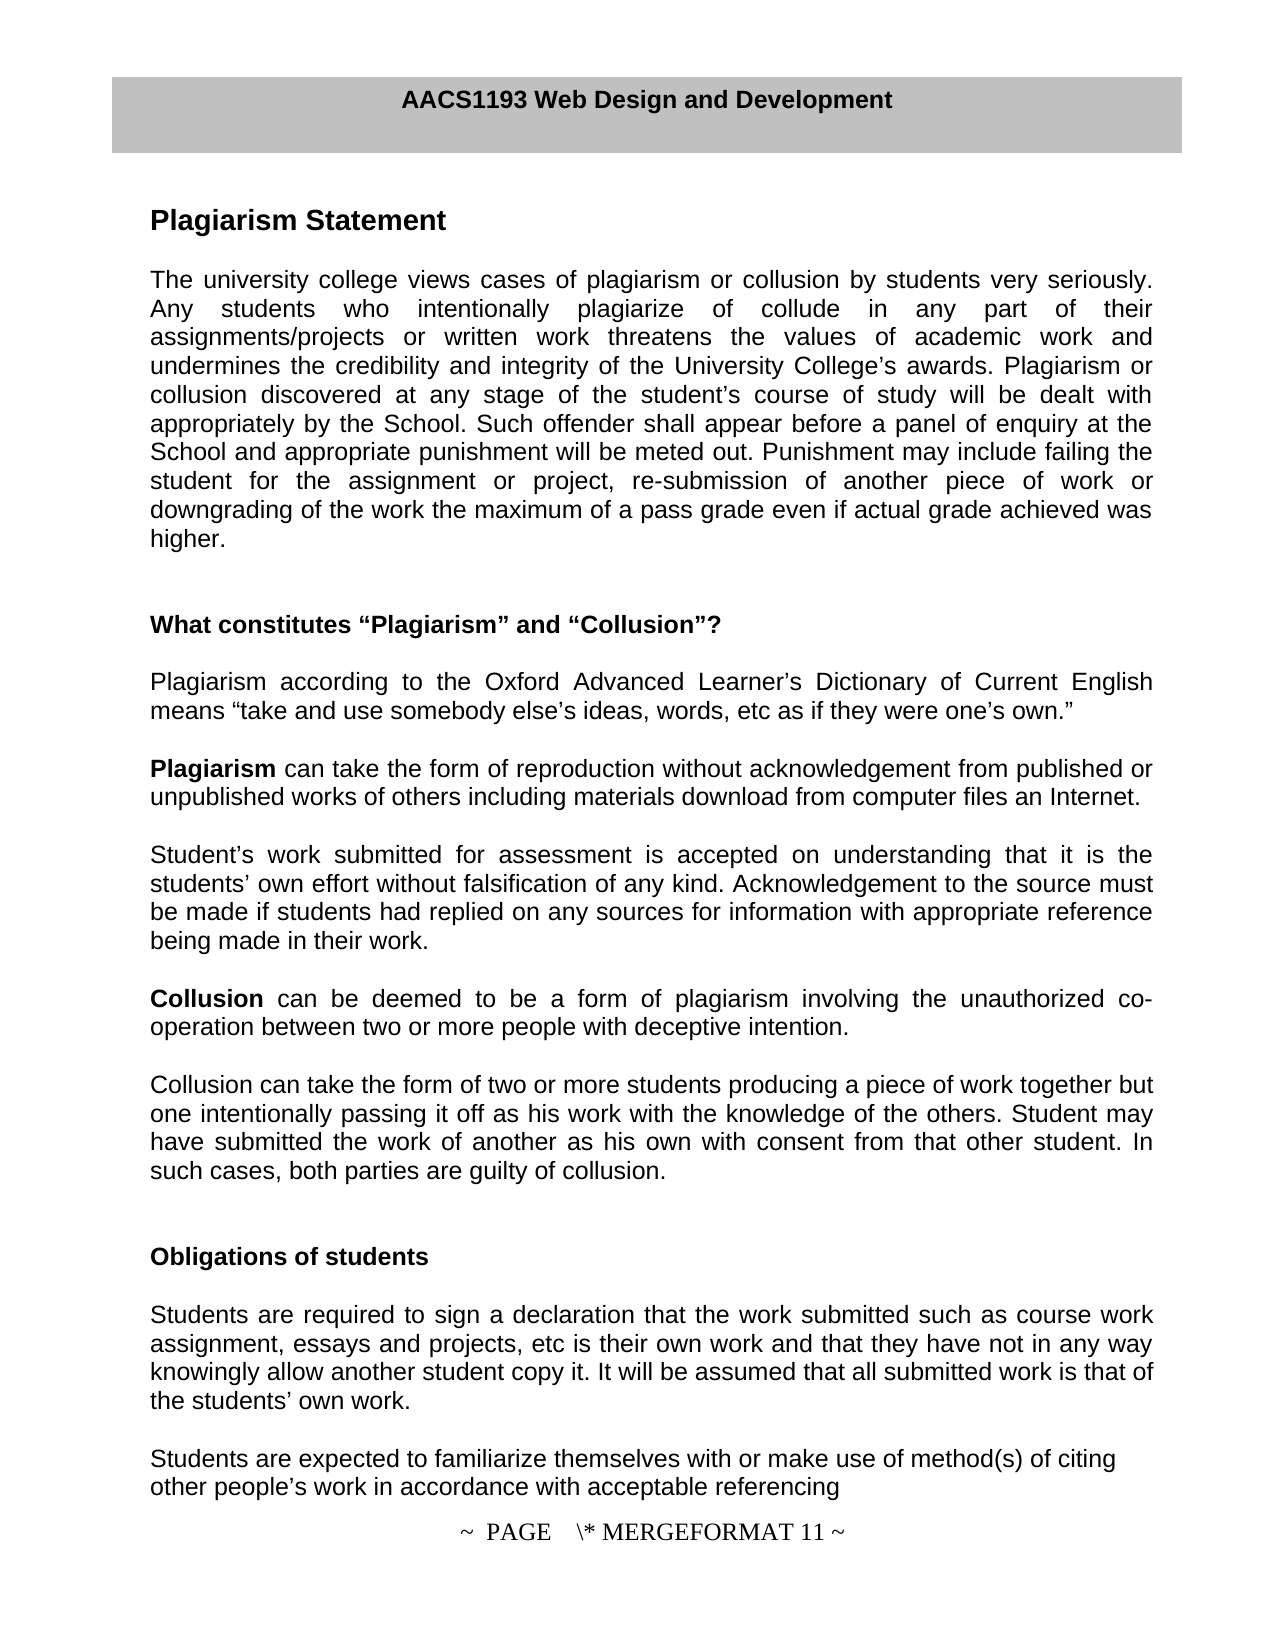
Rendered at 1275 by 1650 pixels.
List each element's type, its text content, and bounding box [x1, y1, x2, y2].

text Collusion can be deemed to be a form of plagiarism involving the unauthorized co-operation between two or more people with deceptive intention. [150, 983, 1155, 1041]
text Student’s work submitted for assessment is accepted on understanding that it is the students’ own effort without falsification of any kind. Acknowledgement to the source must be made if students had replied on any sources for information with appropriate reference being made in their work. [150, 840, 1155, 955]
text Students are expected to familiarize themselves with or make use of method(s) of citing other people’s work in accordance with acceptable referencing [150, 1443, 1155, 1501]
text The university college views cases of plagiarism or collusion by students very seriously. Any students who intentionally plagiarize of collude in any part of their assignments/projects or written work threatens the values of academic work and undermines the credibility and integrity of the University College’s awards. Plagiarism or collusion discovered at any stage of the student’s course of study will be dealt with appropriately by the School. Such offender shall appear before a panel of enquiry at the School and appropriate punishment will be meted out. Punishment may include failing the student for the assignment or project, re-submission of another piece of work or downgrading of the work the maximum of a pass grade even if actual grade achieved was higher. [150, 265, 1155, 552]
text Plagiarism Statement [150, 202, 1155, 236]
text What constitutes “Plagiarism” and “Collusion”? [150, 610, 1155, 638]
text Obligations of students [150, 1242, 1155, 1271]
text Plagiarism can take the form of reproduction without acknowledgement from published or unpublished works of others including materials download from computer files an Internet. [150, 753, 1155, 811]
text Plagiarism according to the Oxford Advanced Learner’s Dictionary of Current English means “take and use somebody else’s ideas, words, etc as if they were one’s own.” [150, 667, 1155, 725]
text Students are required to sign a declaration that the work submitted such as course work assignment, essays and projects, etc is their own work and that they have not in any way knowingly allow another student copy it. It will be assumed that all submitted work is that of the students’ own work. [150, 1300, 1155, 1415]
text Collusion can take the form of two or more students producing a piece of work together but one intentionally passing it off as his work with the knowledge of the others. Student may have submitted the work of another as his own with consent from that other student. In such cases, both parties are guilty of collusion. [150, 1070, 1155, 1185]
